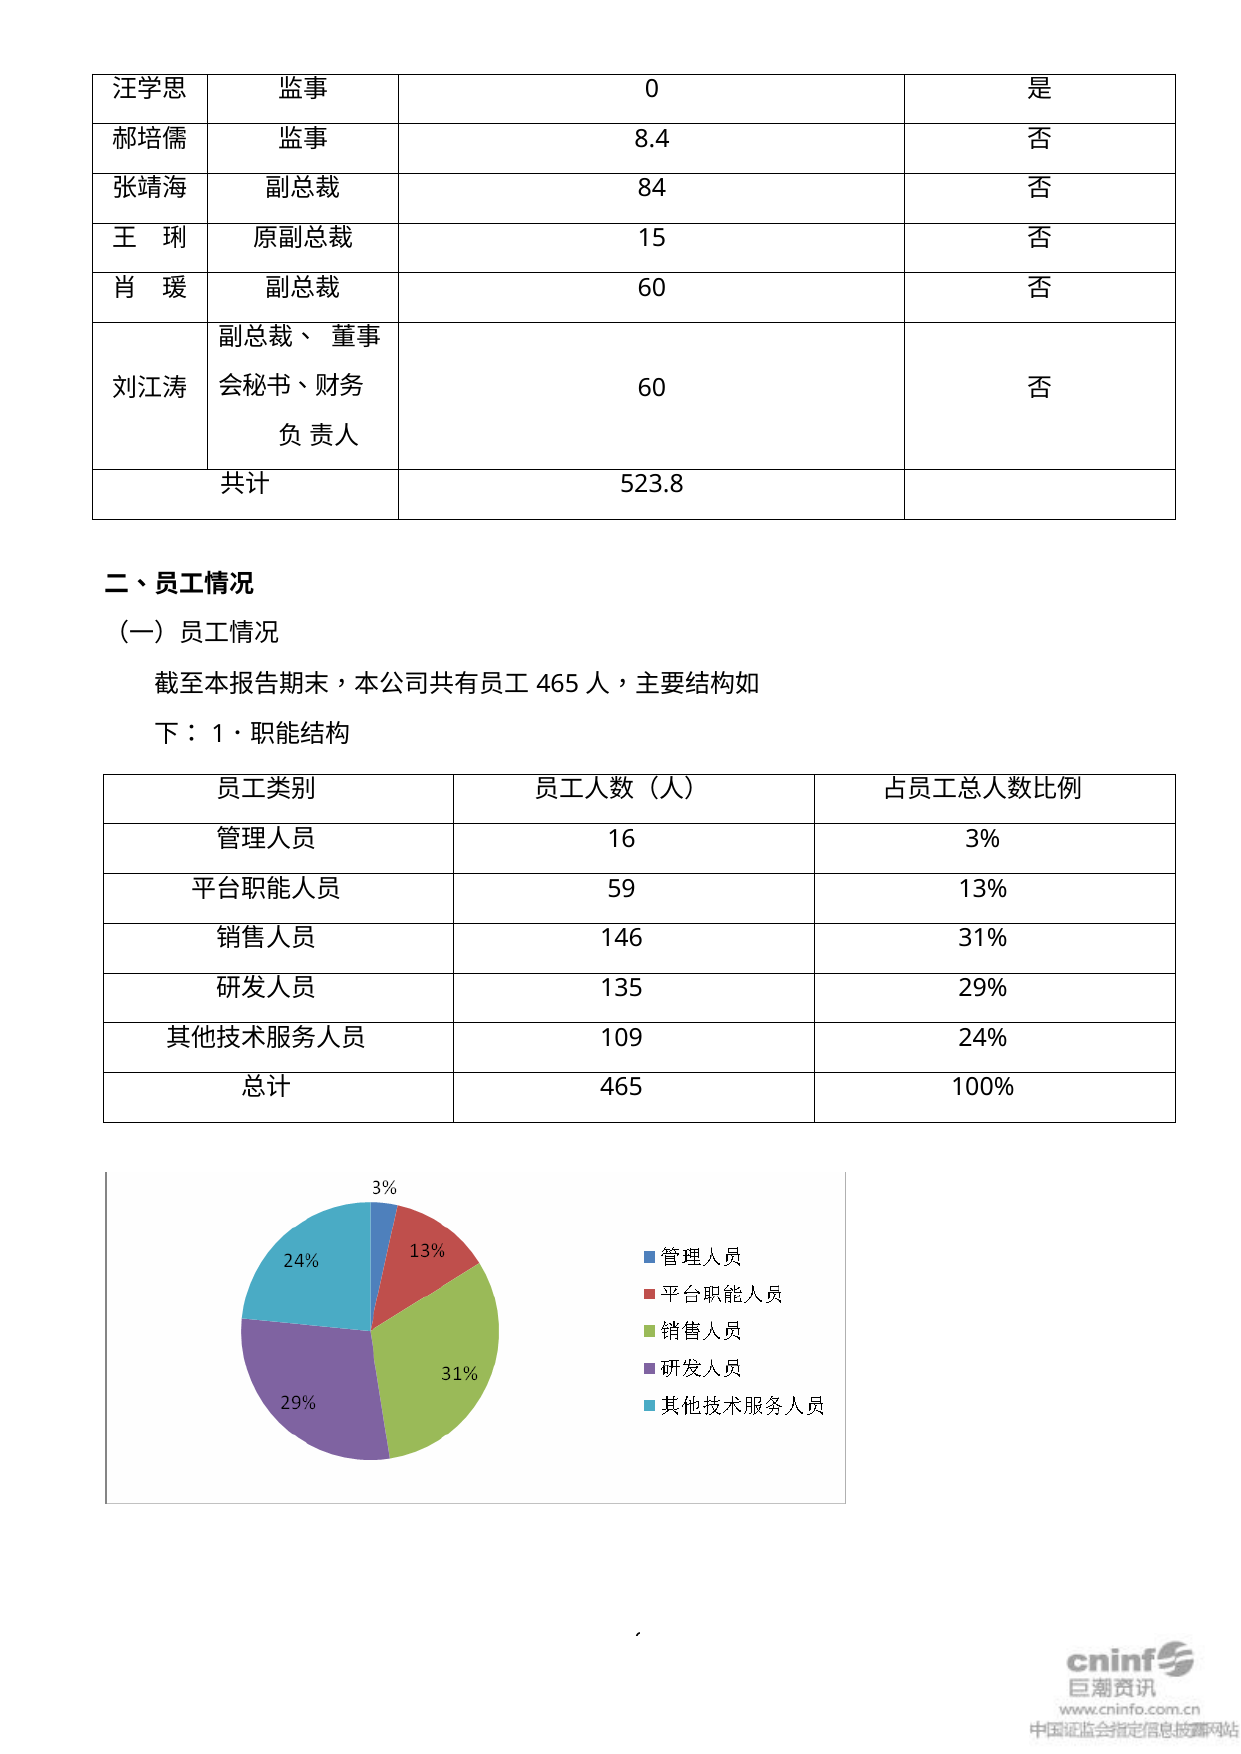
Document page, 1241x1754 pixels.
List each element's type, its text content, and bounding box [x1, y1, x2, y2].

table_cell 31% [815, 924, 1175, 973]
table_cell 共计 [93, 470, 398, 518]
table_cell 135 [454, 974, 814, 1022]
table_cell 原副总裁 [208, 224, 398, 272]
table_cell 监事 [208, 124, 398, 173]
table_cell 否 [905, 273, 1175, 322]
table_cell 29% [815, 974, 1175, 1022]
table_cell 59 [454, 874, 814, 923]
table_header 员工类别 [104, 775, 453, 823]
table_cell 60 [399, 273, 904, 322]
table_cell 16 [454, 824, 814, 873]
table_cell 总计 [104, 1073, 453, 1122]
table_header 0 [399, 75, 904, 123]
table_cell 肖 瑗 [93, 273, 207, 322]
table_cell 否 [905, 124, 1175, 173]
text 截至本报告期末，本公司共有员工 465 人，主要结构如下： 1．职能结构 [154, 665, 807, 749]
text （一）员工情况 [104, 615, 1180, 649]
table_cell 13% [815, 874, 1175, 923]
table_header 员工人数（人） [454, 775, 814, 823]
table_cell 60 [399, 323, 904, 469]
subtitle 二、员工情况 [104, 565, 1180, 599]
table_cell 24% [815, 1023, 1175, 1072]
table_cell 3% [815, 824, 1175, 873]
table_cell 84 [399, 174, 904, 222]
table_cell 否 [905, 174, 1175, 222]
table_cell 146 [454, 924, 814, 973]
picture [104, 1172, 846, 1504]
table_cell 研发人员 [104, 974, 453, 1022]
table_cell 465 [454, 1073, 814, 1122]
table_cell 销售人员 [104, 924, 453, 973]
table_cell 刘江涛 [93, 323, 207, 469]
table_cell 张靖海 [93, 174, 207, 222]
table_cell 523.8 [399, 470, 904, 518]
table_cell [905, 470, 1175, 518]
table_cell 否 [905, 224, 1175, 272]
table_cell 100% [815, 1073, 1175, 1122]
table_cell 其他技术服务人员 [104, 1023, 453, 1072]
table_header 是 [905, 75, 1175, 123]
table_cell 15 [399, 224, 904, 272]
table_cell 109 [454, 1023, 814, 1072]
table_header 监事 [208, 75, 398, 123]
picture [1029, 1633, 1241, 1754]
table_header 占员工总人数比例 [815, 775, 1175, 823]
table_cell 副总裁 [208, 174, 398, 222]
table_cell 否 [905, 323, 1175, 469]
table_cell 管理人员 [104, 824, 453, 873]
table_cell 副总裁 [208, 273, 398, 322]
table_cell 平台职能人员 [104, 874, 453, 923]
table_cell 郝培儒 [93, 124, 207, 173]
table_cell 8.4 [399, 124, 904, 173]
table_cell 副总裁、 董事 会秘书、财务负 责人 [208, 323, 398, 469]
table_cell 王 琍 [93, 224, 207, 272]
table_header 汪学思 [93, 75, 207, 123]
